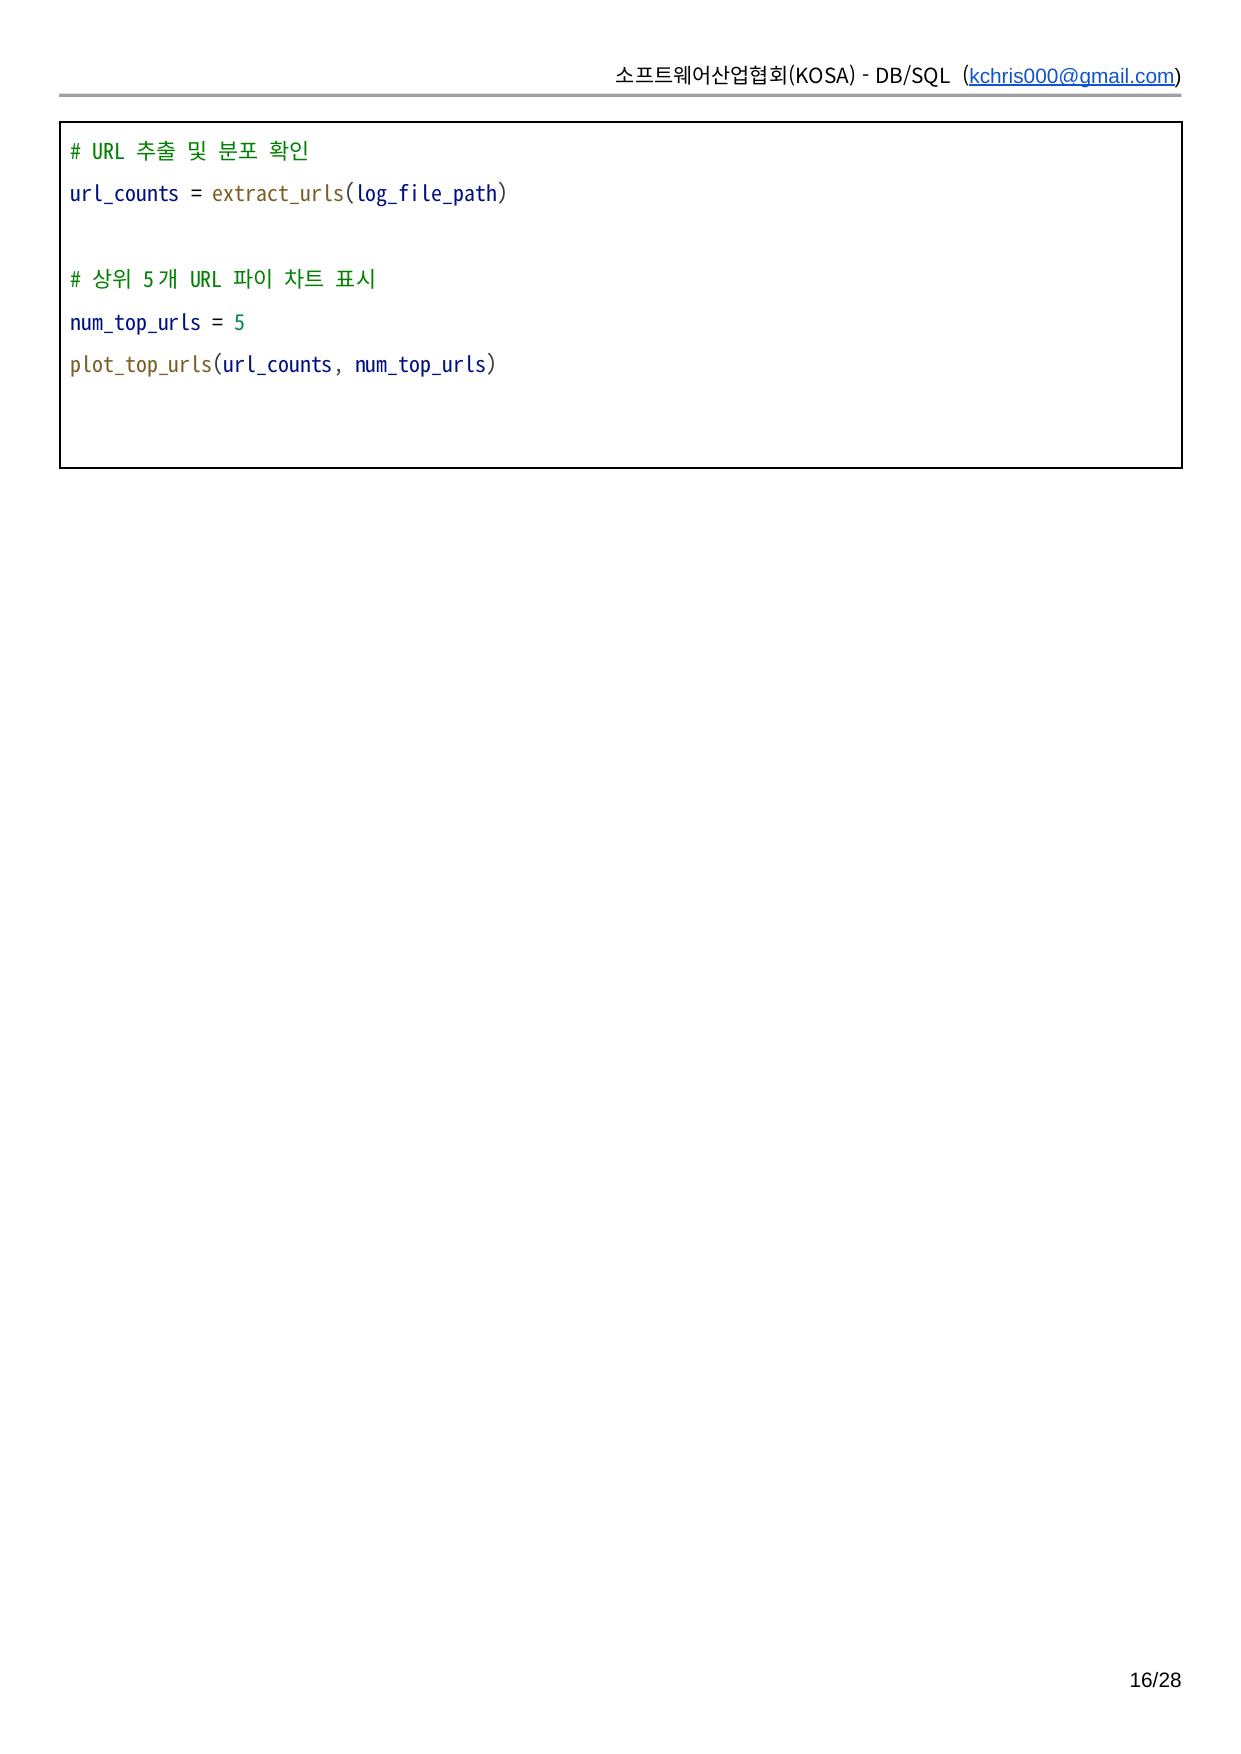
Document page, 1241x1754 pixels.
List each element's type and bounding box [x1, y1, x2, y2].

table_header [61, 123, 1181, 467]
